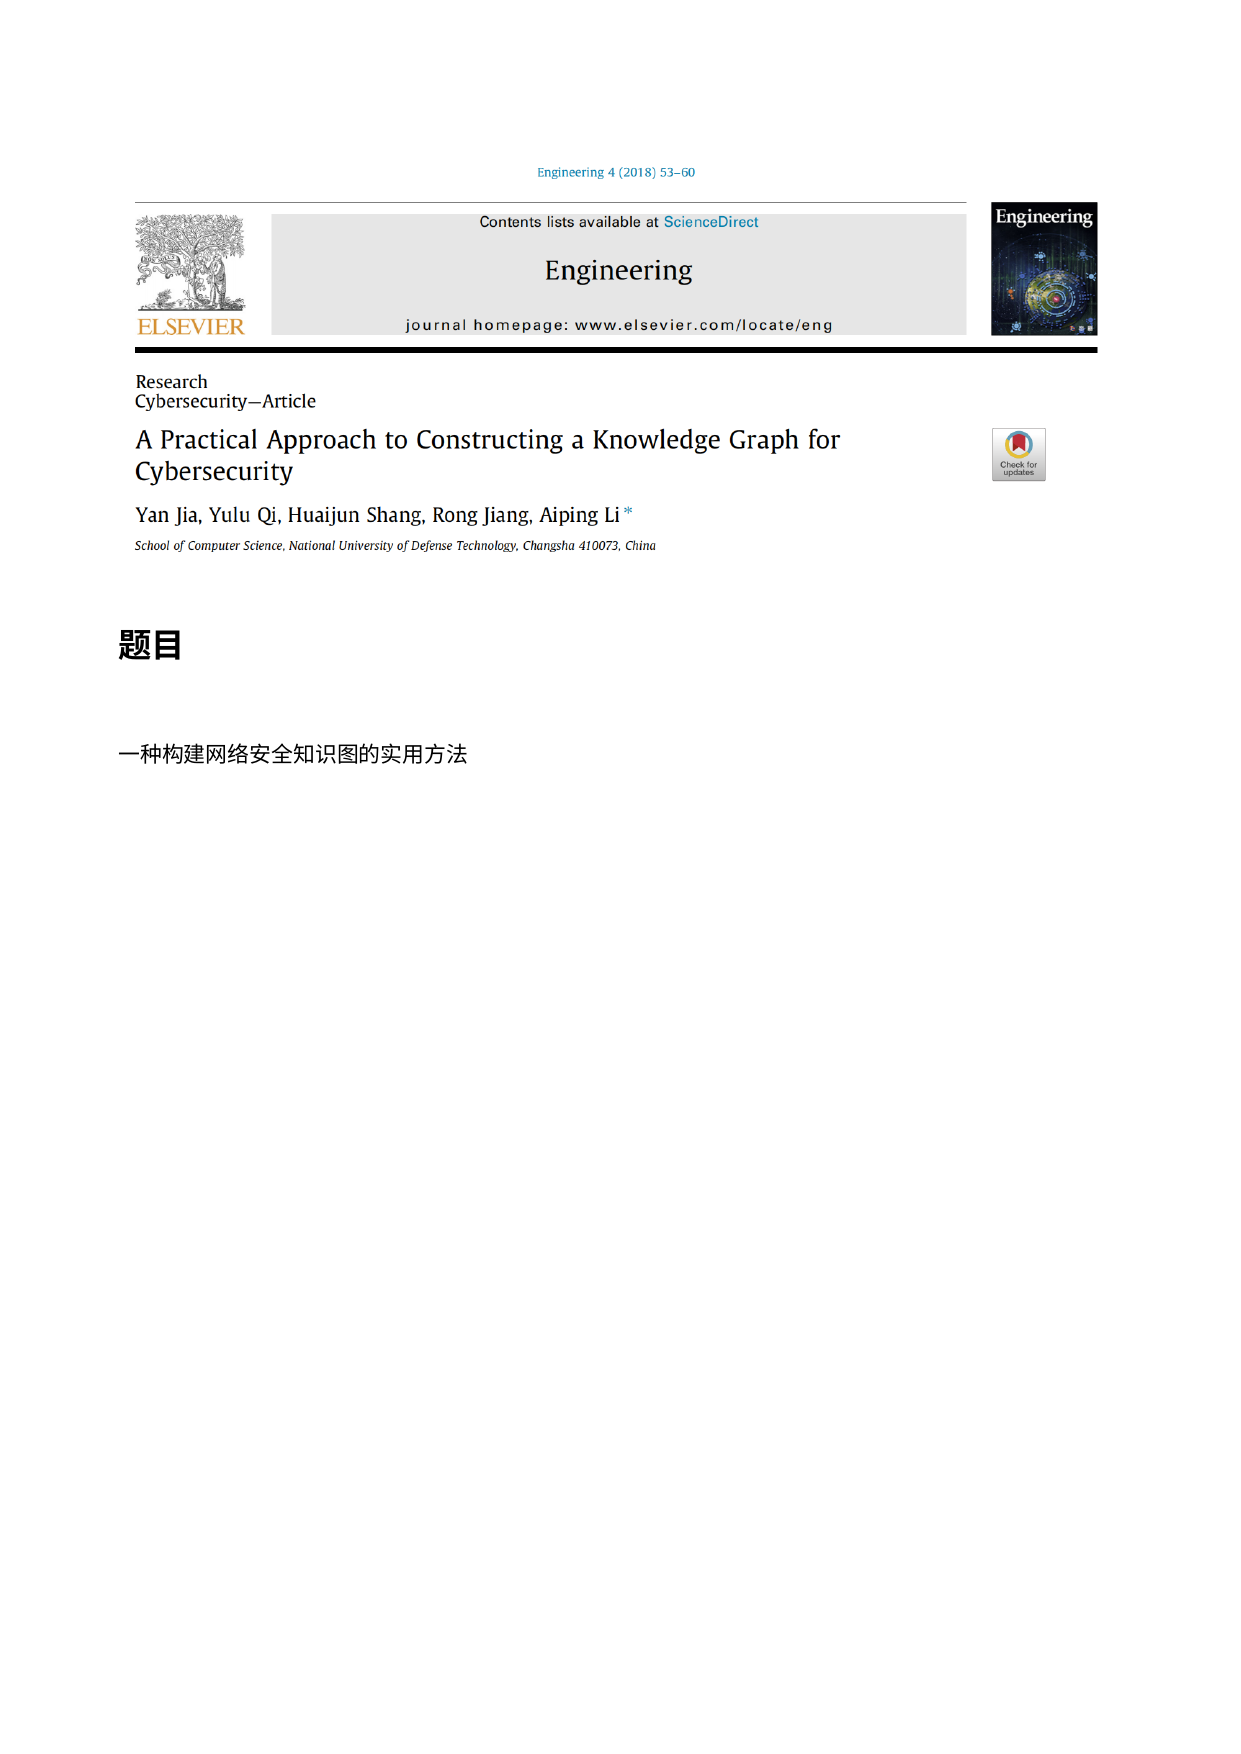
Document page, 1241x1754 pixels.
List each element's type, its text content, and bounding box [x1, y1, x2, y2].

subtitle 题目 [118, 610, 1122, 675]
text 一种构建网络安全知识图的实用方法 [118, 737, 1122, 769]
picture [118, 160, 1122, 570]
